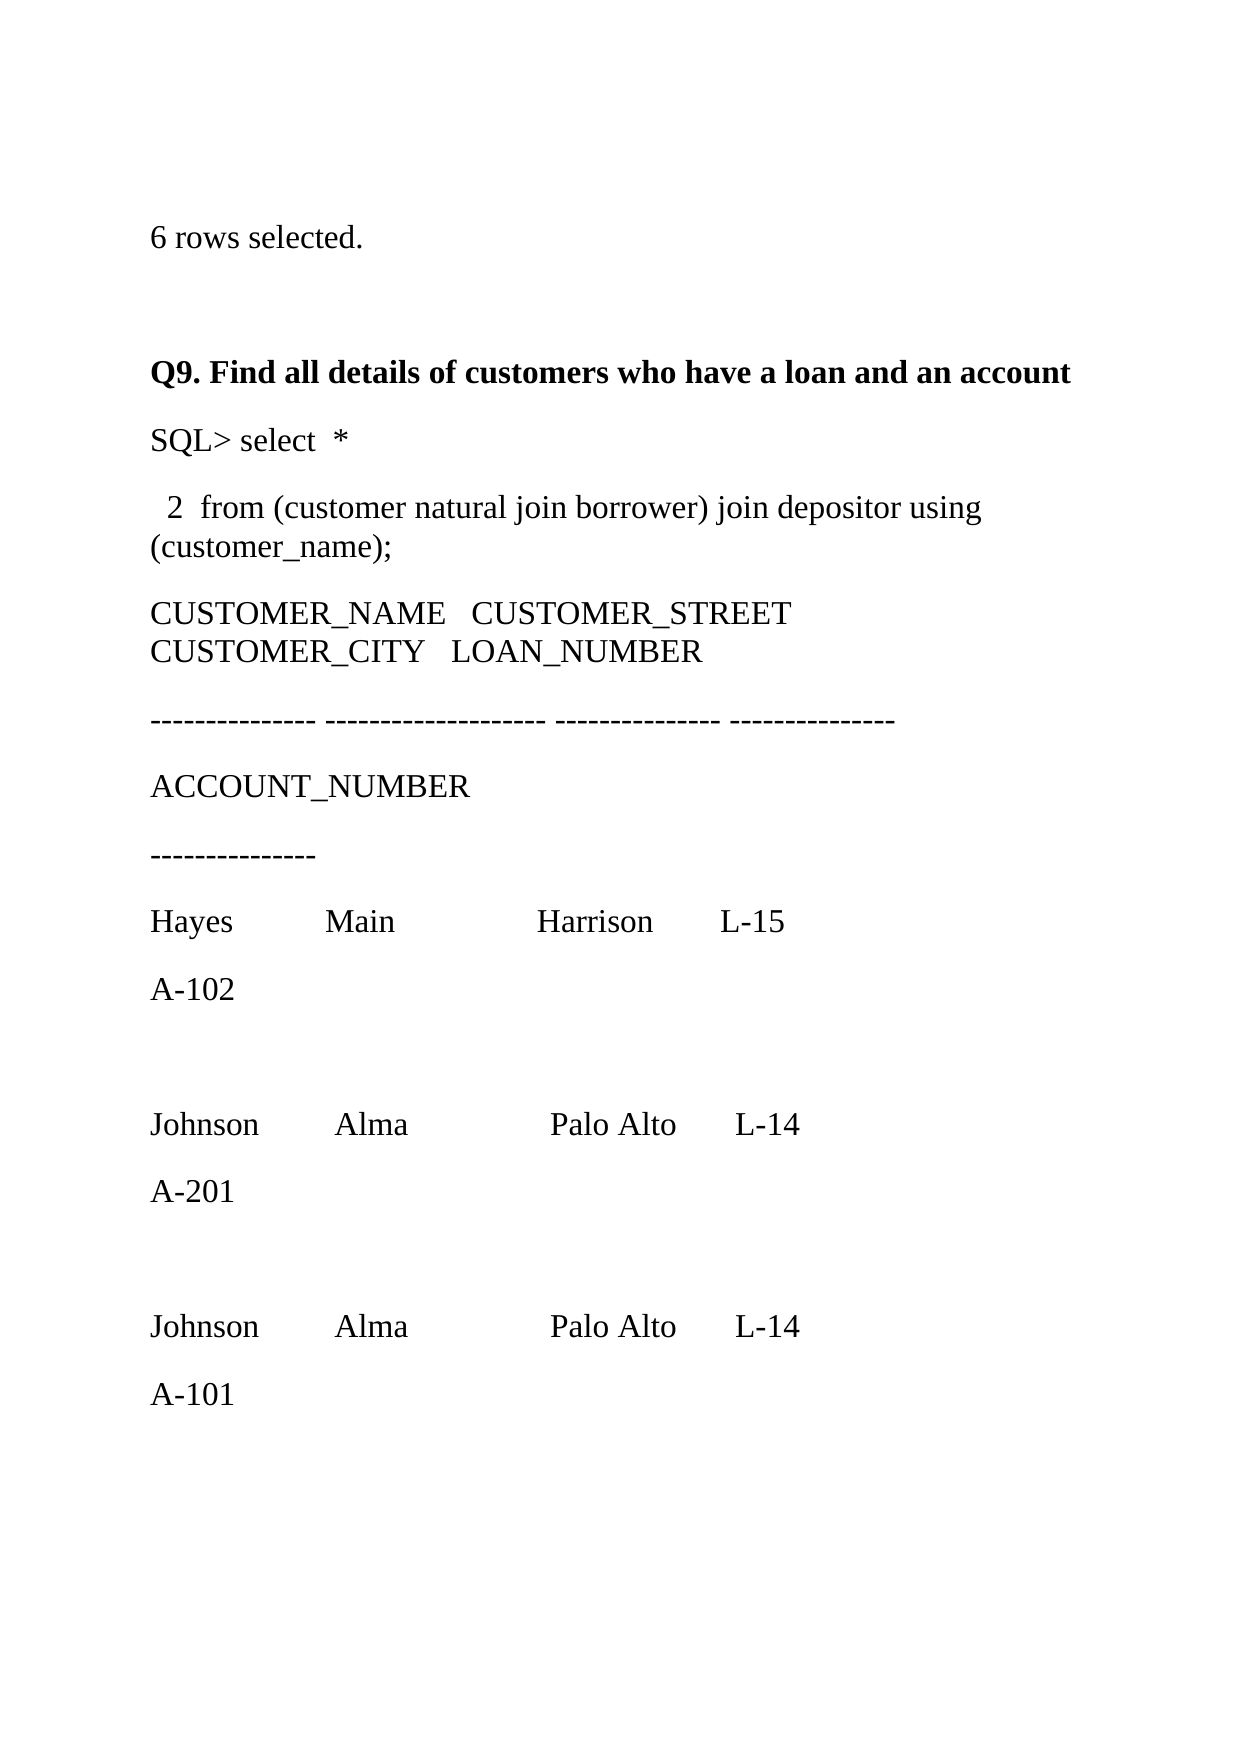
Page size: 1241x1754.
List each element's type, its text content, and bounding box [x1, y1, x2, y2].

text Hayes Main Harrison L-15 [150, 902, 1090, 940]
text Johnson Alma Palo Alto L-14 [150, 1307, 1090, 1345]
text Johnson Alma Palo Alto L-14 [150, 1104, 1090, 1142]
text --------------- [150, 834, 1090, 872]
text 2 from (customer natural join borrower) join depositor using (customer_name); [150, 487, 1090, 564]
text A-201 [150, 1172, 1090, 1210]
text Q9. Find all details of customers who have a loan and an account [150, 352, 1090, 391]
text A-101 [150, 1374, 1090, 1412]
text SQL> select * [150, 420, 1090, 458]
text CUSTOMER_NAME CUSTOMER_STREET CUSTOMER_CITY LOAN_NUMBER [150, 593, 1090, 670]
text --------------- -------------------- --------------- --------------- [150, 699, 1090, 737]
text ACCOUNT_NUMBER [150, 767, 1090, 805]
text 6 rows selected. [150, 217, 1090, 256]
text A-102 [150, 969, 1090, 1007]
